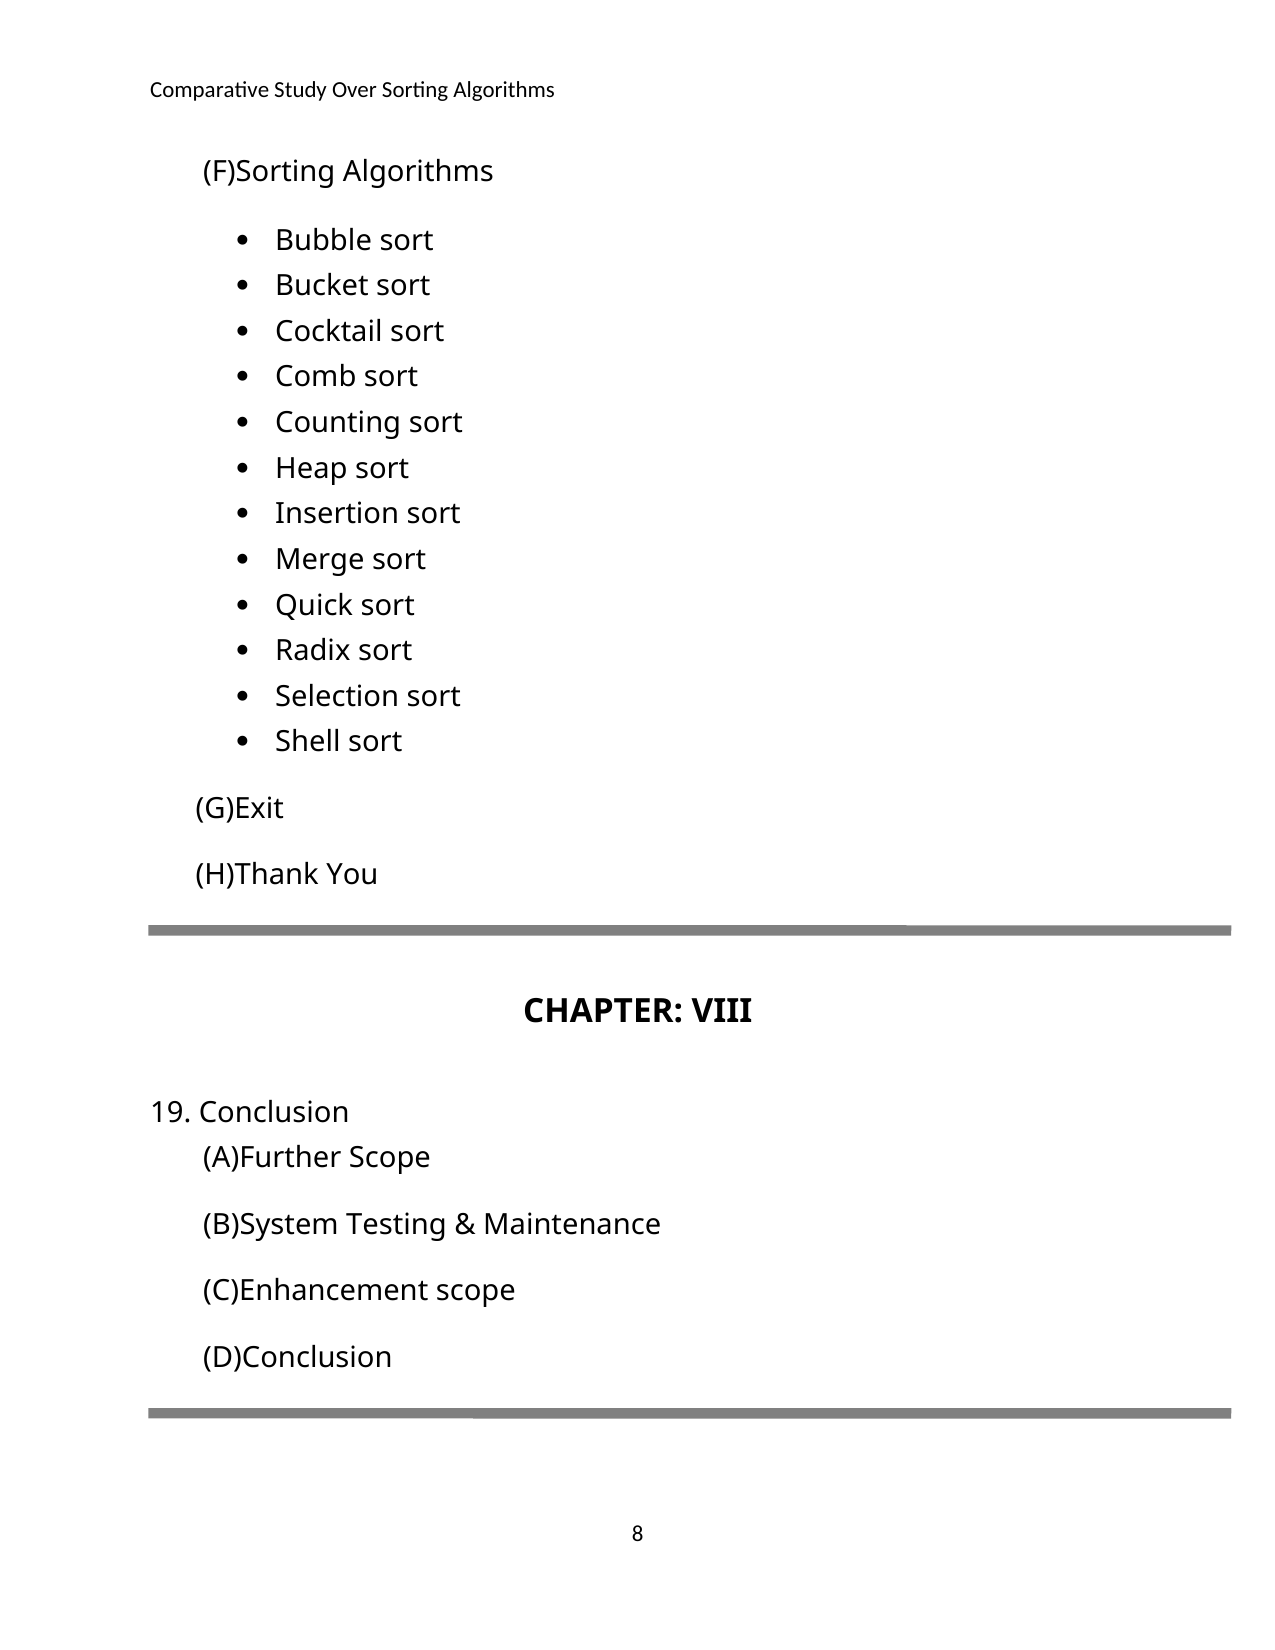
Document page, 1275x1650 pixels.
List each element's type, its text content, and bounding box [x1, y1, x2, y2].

list Quick sort [237, 584, 1125, 623]
text (D)Conclusion [150, 1336, 1125, 1376]
text (F)Sorting Algorithms [150, 150, 1125, 190]
list Insertion sort [237, 493, 1125, 532]
list Comb sort [237, 356, 1125, 395]
text CHAPTER: VIII [150, 987, 1125, 1032]
list Cocktail sort [237, 310, 1125, 350]
text (H)Thank You [150, 854, 1125, 893]
list Selection sort [237, 675, 1125, 715]
list Bubble sort [237, 219, 1125, 258]
text 19. Conclusion [150, 1091, 1125, 1131]
list Heap sort [237, 447, 1125, 487]
text (A)Further Scope [150, 1137, 1125, 1176]
text (B)System Testing & Maintenance [150, 1203, 1125, 1243]
list Merge sort [237, 538, 1125, 578]
list Counting sort [237, 401, 1125, 441]
list Shell sort [237, 721, 1125, 760]
text (C)Enhancement scope [150, 1269, 1125, 1309]
list Bucket sort [237, 264, 1125, 304]
text (G)Exit [150, 787, 1125, 827]
list Radix sort [237, 629, 1125, 669]
